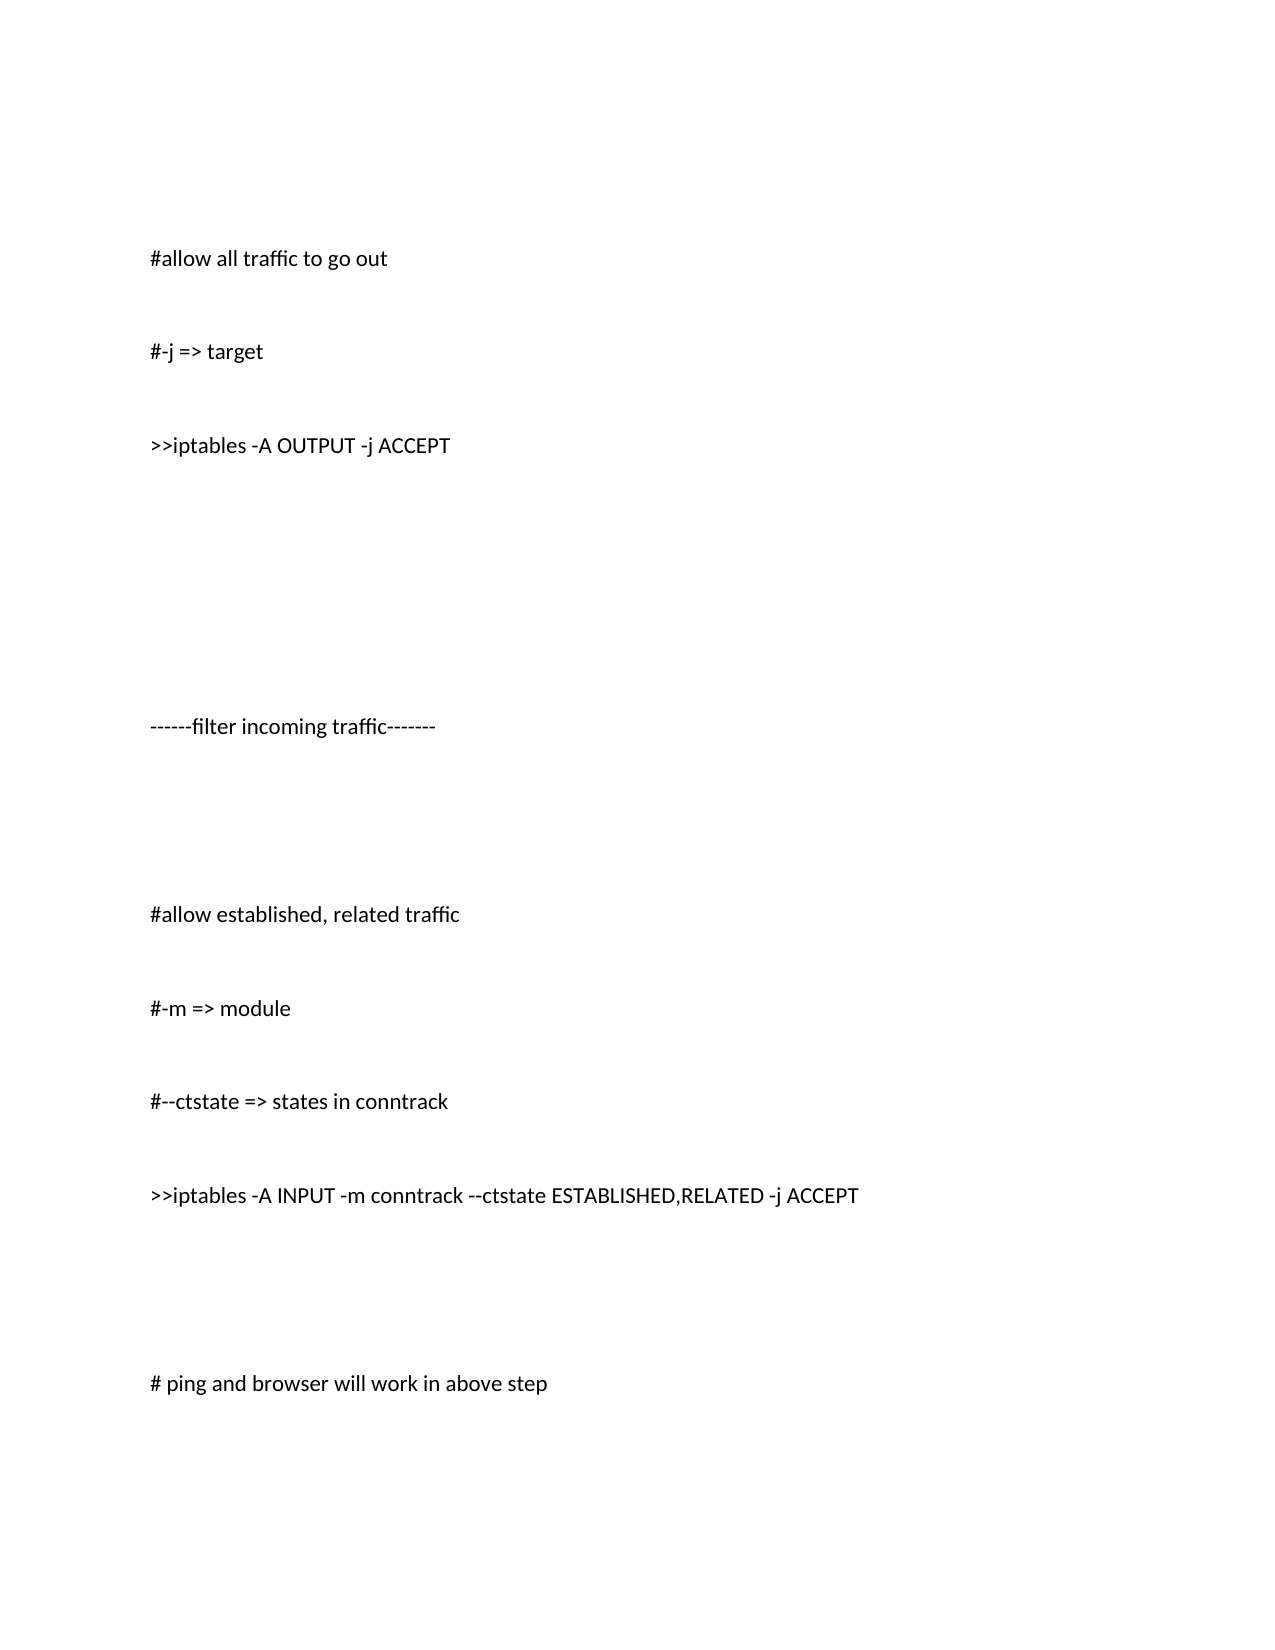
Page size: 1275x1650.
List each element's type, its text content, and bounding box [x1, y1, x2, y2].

text #allow established, related traffic [150, 900, 1125, 928]
text #-j => target [150, 337, 1125, 366]
text #allow all traffic to go out [150, 244, 1125, 272]
text # ping and browser will work in above step [150, 1369, 1125, 1397]
text ------filter incoming traffic------- [150, 712, 1125, 741]
text #-m => module [150, 994, 1125, 1022]
text #--ctstate => states in conntrack [150, 1087, 1125, 1116]
text >>iptables -A INPUT -m conntrack --ctstate ESTABLISHED,RELATED -j ACCEPT [150, 1181, 1125, 1209]
text >>iptables -A OUTPUT -j ACCEPT [150, 431, 1125, 459]
